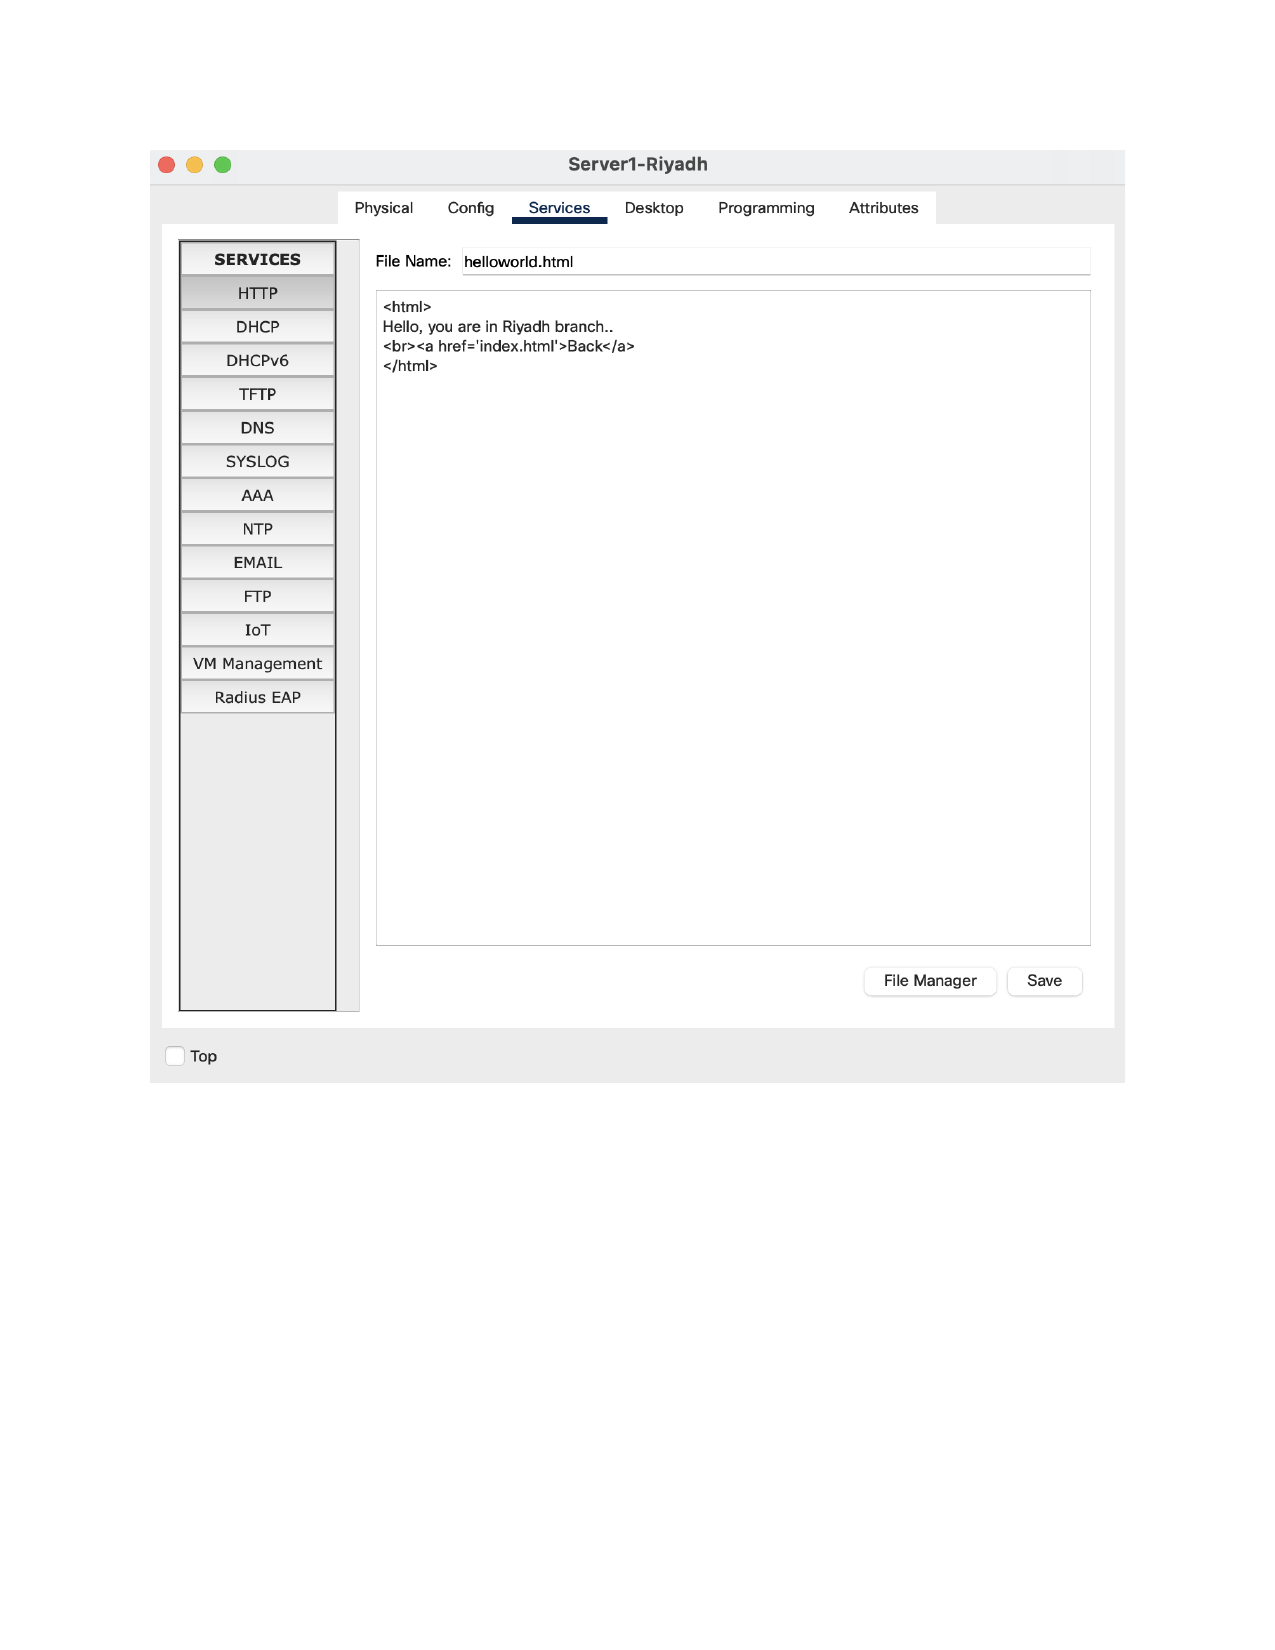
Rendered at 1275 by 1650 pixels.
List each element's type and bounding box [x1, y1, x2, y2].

picture [150, 150, 1125, 1083]
